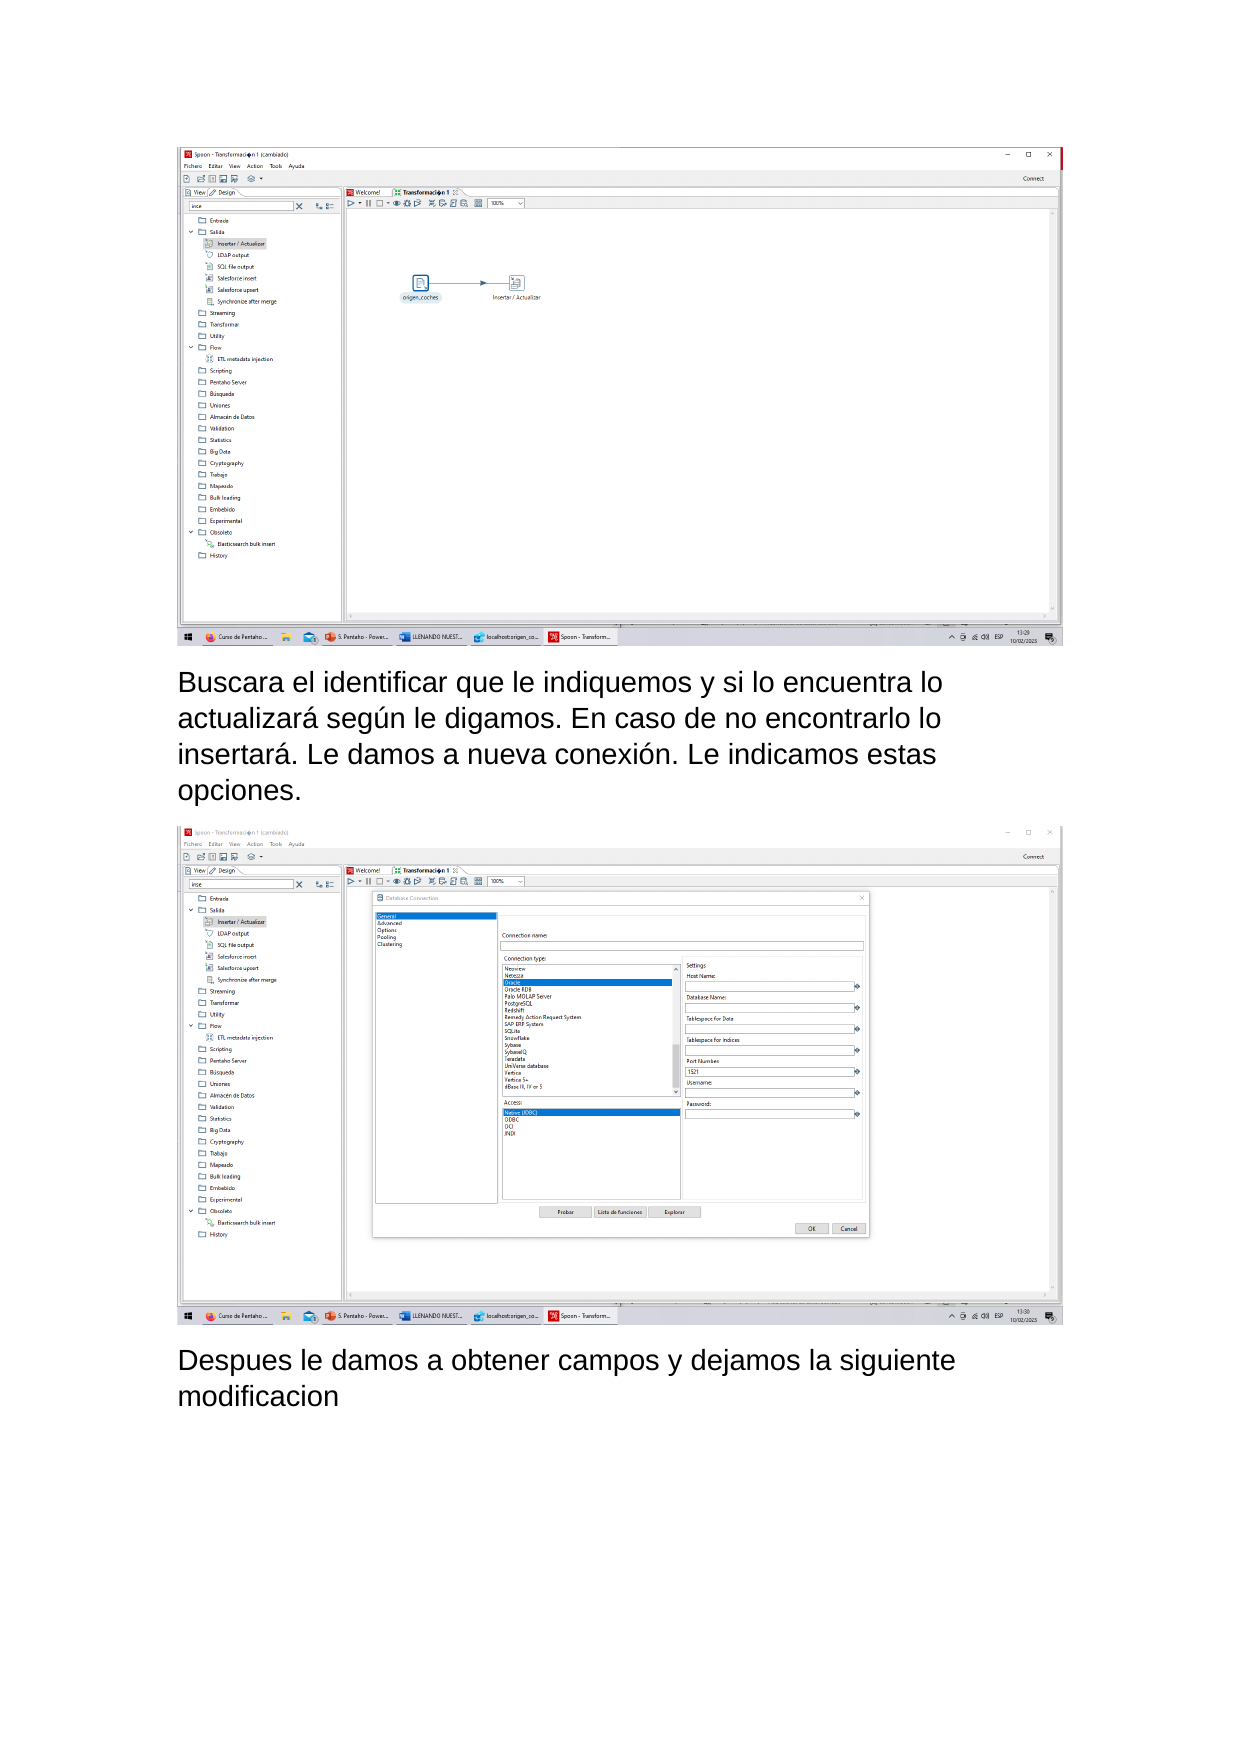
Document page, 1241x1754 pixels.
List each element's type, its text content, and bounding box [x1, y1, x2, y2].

picture [177, 147, 1063, 646]
text Buscara el identificar que le indiquemos y si lo encuentra lo actualizará según le digamos. En caso de no encontrarlo lo insertará. Le damos a nueva conexión. Le indicamos estas opciones. [177, 665, 1063, 807]
text Despues le damos a obtener campos y dejamos la siguiente modificacion [177, 1343, 1063, 1413]
picture [177, 826, 1063, 1325]
